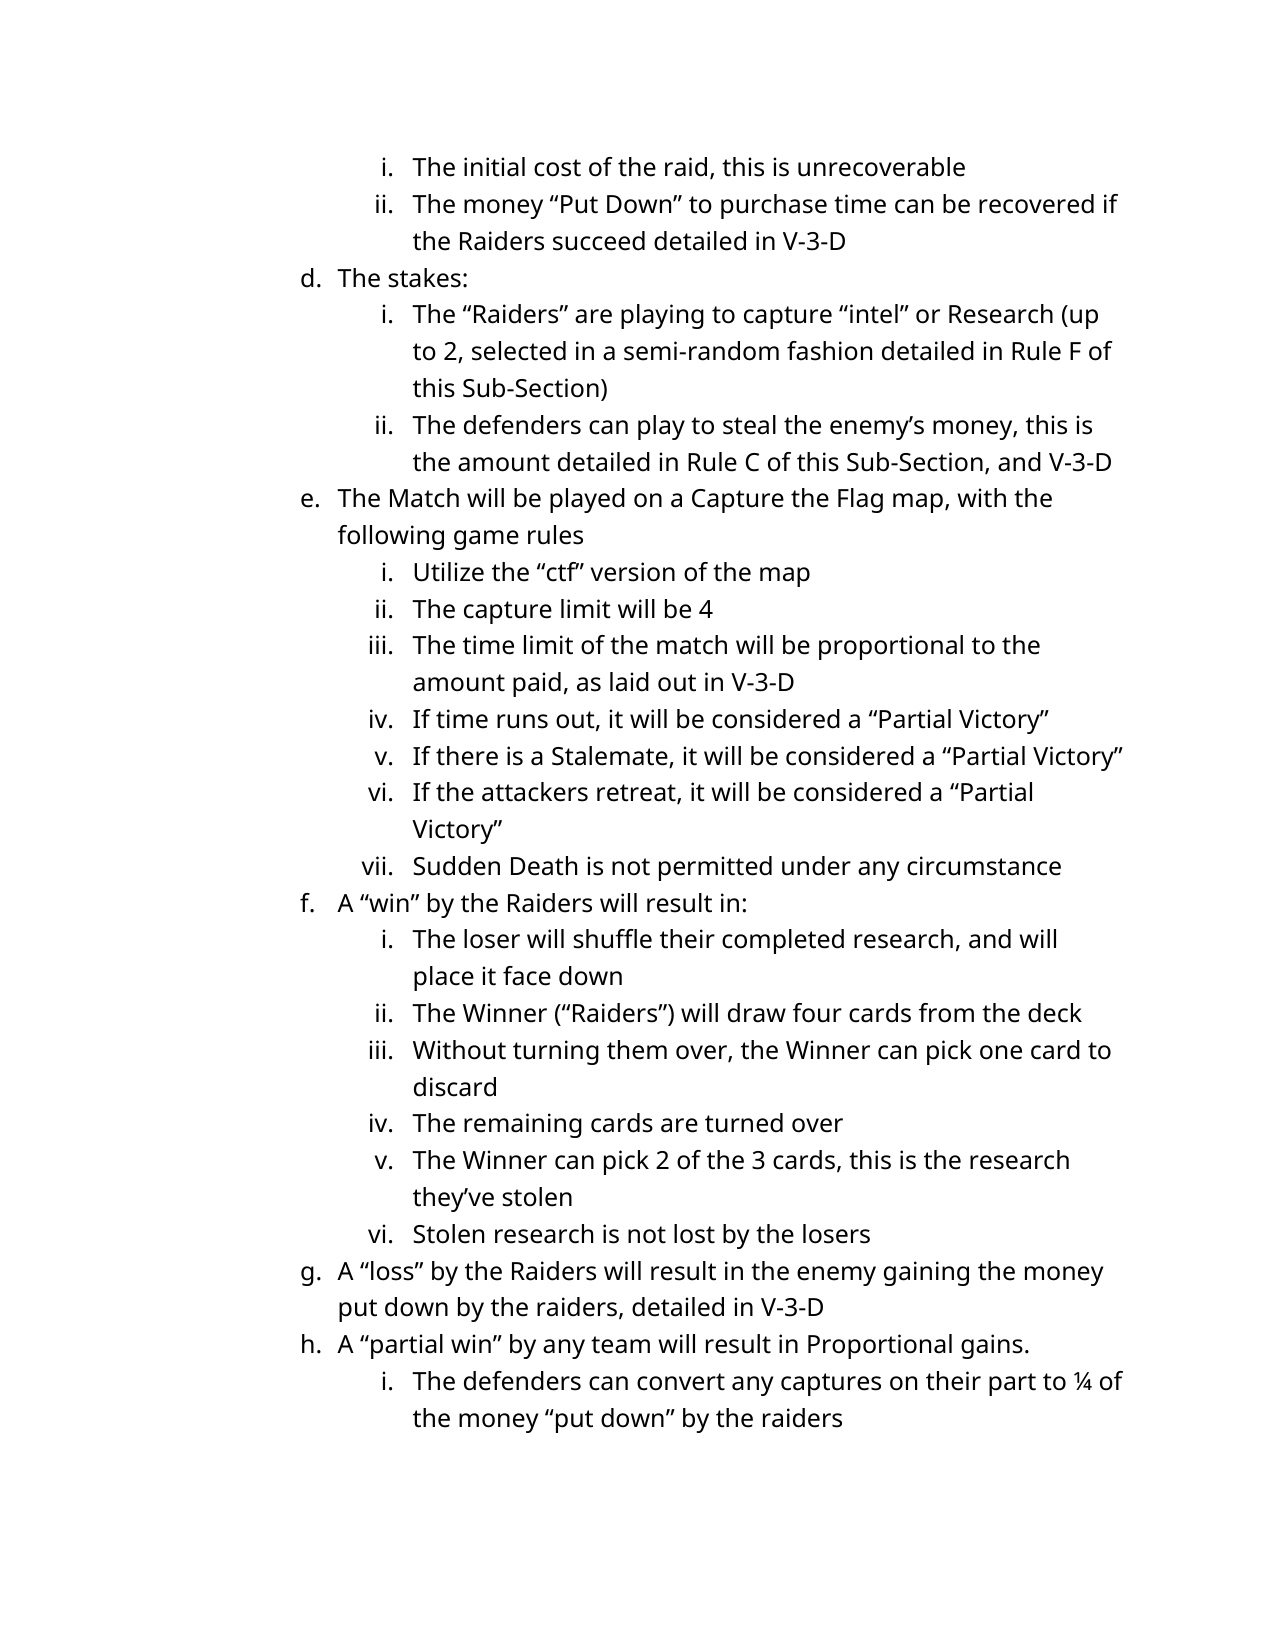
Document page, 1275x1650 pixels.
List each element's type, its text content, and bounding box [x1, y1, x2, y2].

list A “loss” by the Raiders will result in the enemy gaining the money put down by the raiders, detailed in V-3-D [300, 1253, 1125, 1324]
list The stakes: [300, 260, 1125, 294]
list If the attackers retreat, it will be considered a “Partial Victory” [394, 775, 1125, 846]
list The defenders can convert any captures on their part to ¼ of the money “put down” by the raiders [394, 1363, 1125, 1434]
list A “win” by the Raiders will result in: [300, 885, 1125, 919]
list Without turning them over, the Winner can pick one card to discard [394, 1032, 1125, 1103]
list The remaining cards are turned over [394, 1106, 1125, 1140]
list The defenders can play to steal the enemy’s money, this is the amount detailed in Rule C of this Sub-Section, and V-3-D [394, 407, 1125, 478]
list The “Raiders” are playing to capture “intel” or Research (up to 2, selected in a semi-random fashion detailed in Rule F of this Sub-Section) [394, 297, 1125, 405]
list The time limit of the match will be proportional to the amount paid, as laid out in V-3-D [394, 628, 1125, 699]
list The capture limit will be 4 [394, 591, 1125, 625]
list The loser will shuffle their completed research, and will place it face down [394, 922, 1125, 993]
list Stolen research is not lost by the losers [394, 1216, 1125, 1250]
list The Winner (“Raiders”) will draw four cards from the deck [394, 996, 1125, 1030]
list The Match will be played on a Capture the Flag map, with the following game rules [300, 481, 1125, 552]
list A “partial win” by any team will result in Proportional gains. [300, 1327, 1125, 1361]
list The money “Put Down” to purchase time can be recovered if the Raiders succeed detailed in V-3-D [394, 187, 1125, 258]
list The initial cost of the raid, this is unrecoverable [394, 150, 1125, 184]
list Sudden Death is not permitted under any circumstance [394, 849, 1125, 883]
list The Winner can pick 2 of the 3 cards, this is the research they’ve stolen [394, 1143, 1125, 1214]
list If there is a Stalemate, it will be considered a “Partial Victory” [394, 738, 1125, 772]
list If time runs out, it will be considered a “Partial Victory” [394, 702, 1125, 736]
list Utilize the “ctf” version of the map [394, 554, 1125, 588]
